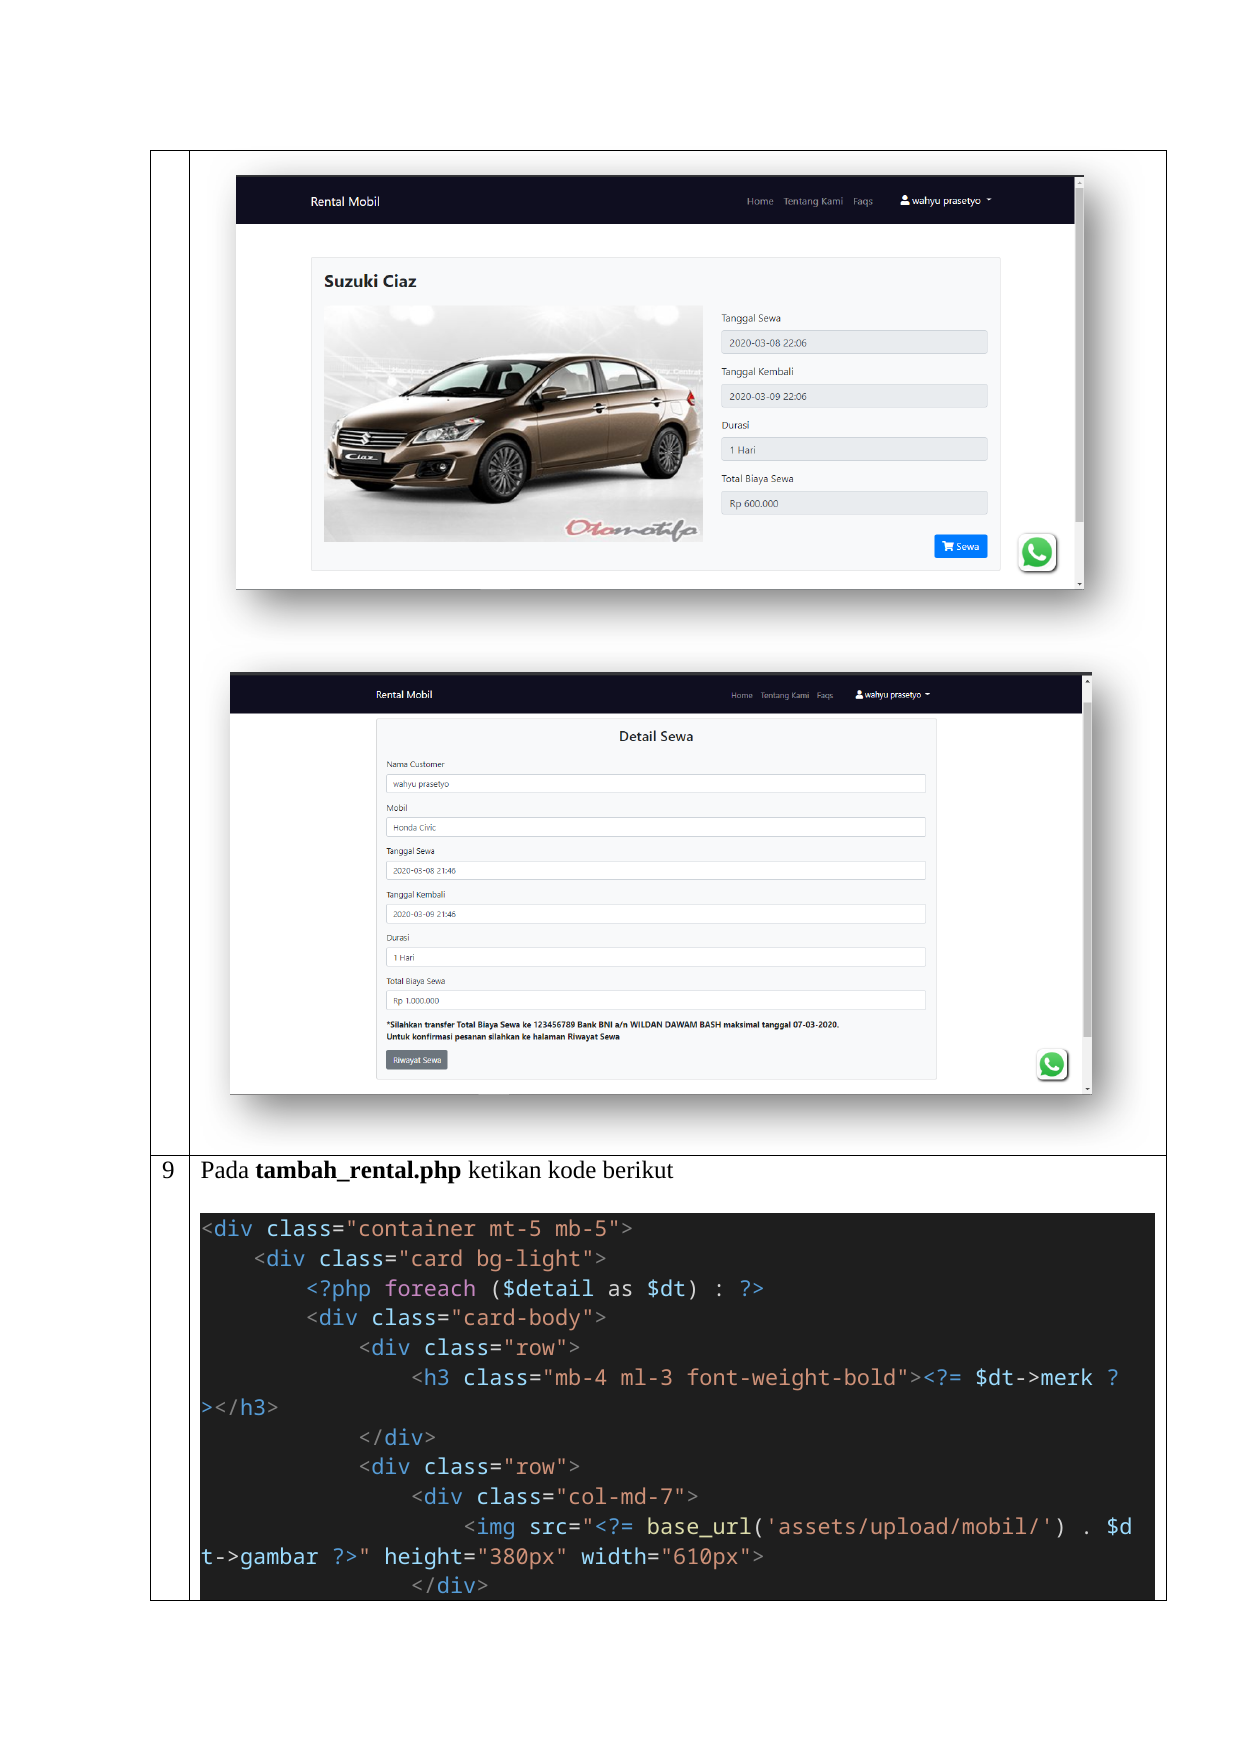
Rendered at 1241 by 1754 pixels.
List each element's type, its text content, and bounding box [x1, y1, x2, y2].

table_cell 8 [151, 151, 189, 1154]
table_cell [190, 151, 1166, 1154]
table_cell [190, 1156, 1166, 1600]
picture [230, 672, 1092, 1095]
picture [236, 175, 1084, 590]
table_cell 9 [151, 1156, 189, 1600]
